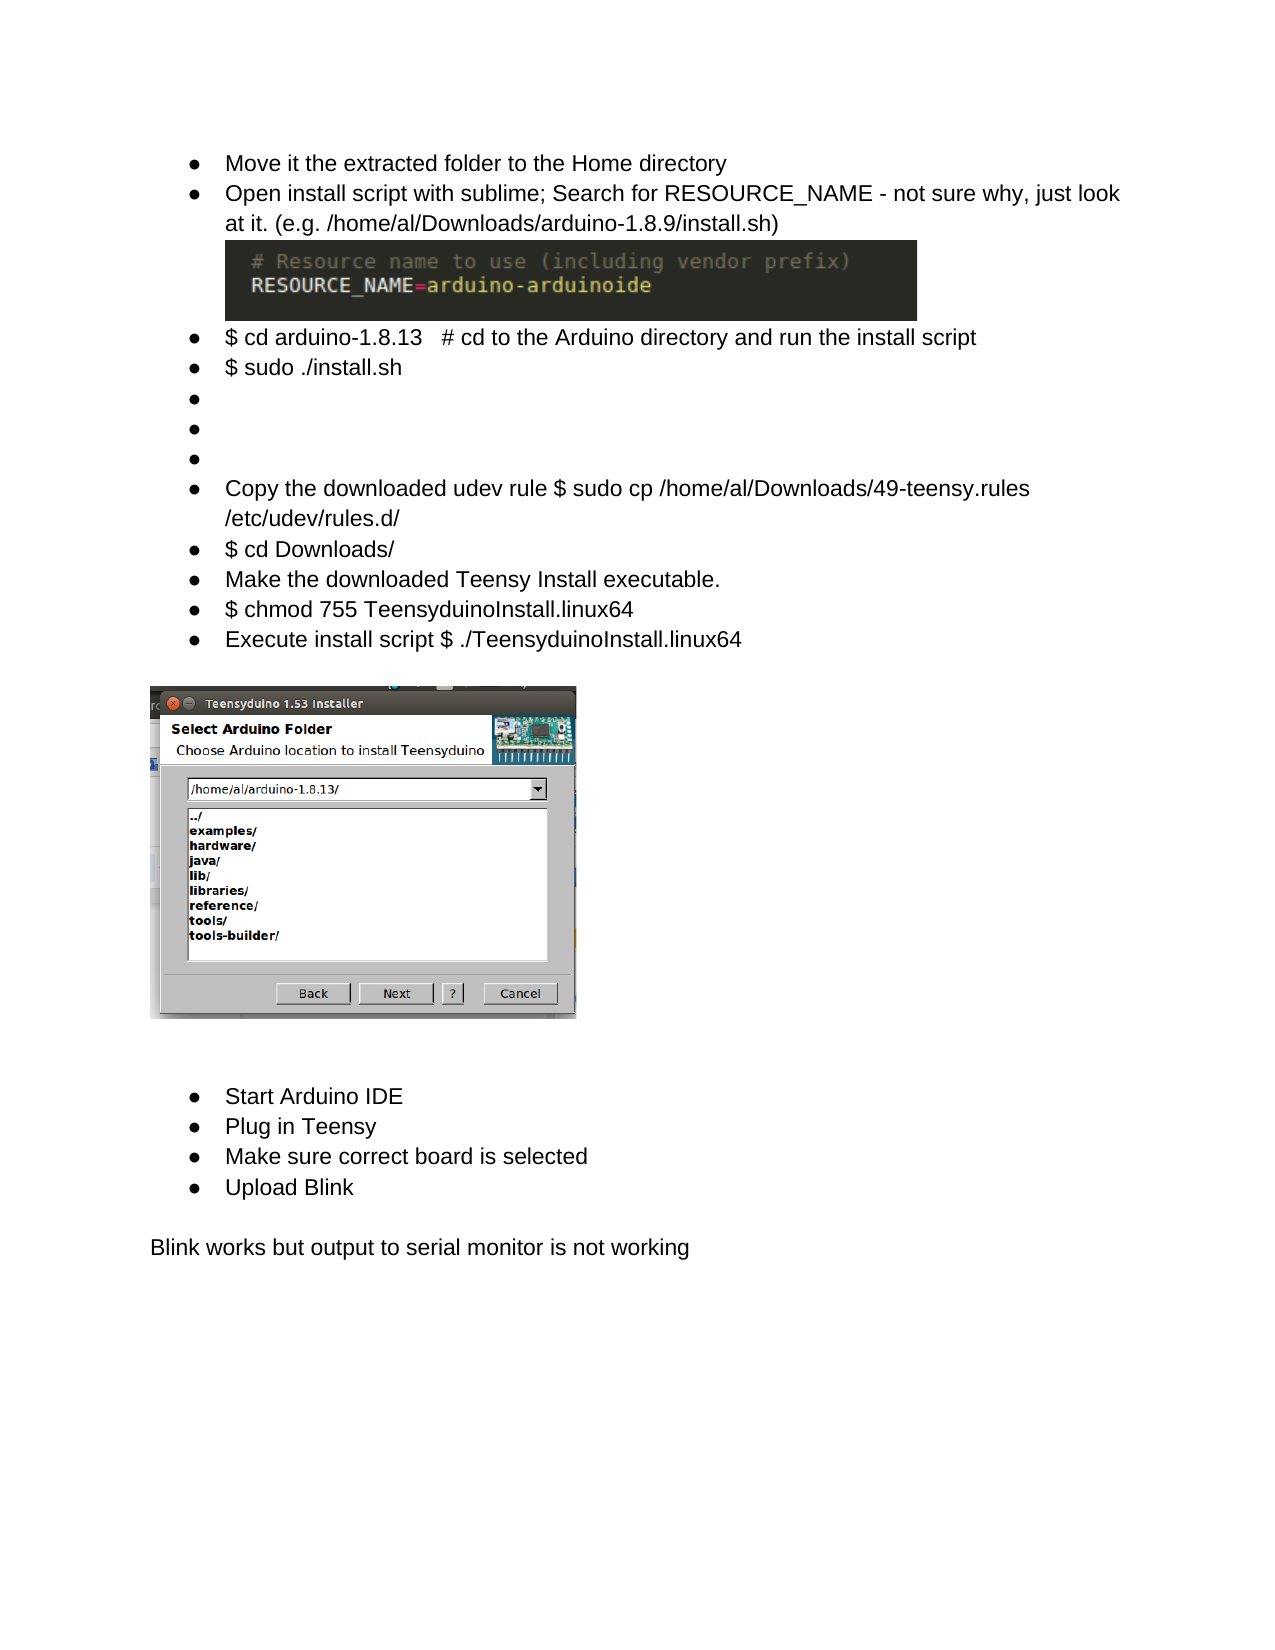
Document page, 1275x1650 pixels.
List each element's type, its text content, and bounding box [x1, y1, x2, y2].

text Blink works but output to serial monitor is not working [150, 1234, 1125, 1260]
list Plug in Teensy [187, 1113, 1125, 1139]
list $ cd arduino-1.8.13 # cd to the Arduino directory and run the install script [187, 324, 1125, 351]
list Execute install script $ ./TeensyduinoInstall.linux64 [187, 626, 1125, 653]
picture [225, 240, 918, 321]
list Start Arduino IDE [187, 1083, 1125, 1109]
list Make sure correct board is selected [187, 1143, 1125, 1170]
list Open install script with sublime; Search for RESOURCE_NAME - not sure why, just look at it. (e.g. /home/al/Downloads/arduino-1.8.9/install.sh) [187, 180, 1125, 237]
list Move it the extracted folder to the Home directory [187, 150, 1125, 176]
list $ sudo ./install.sh [187, 354, 1125, 381]
list Make the downloaded Teensy Install executable. [187, 566, 1125, 592]
list Copy the downloaded udev rule $ sudo cp /home/al/Downloads/49-teensy.rules /etc/udev/rules.d/ [187, 475, 1125, 532]
list $ chmod 755 TeensyduinoInstall.linux64 [187, 596, 1125, 622]
list $ cd Downloads/ [187, 536, 1125, 562]
picture [150, 686, 577, 1019]
list Upload Blink [187, 1173, 1125, 1200]
